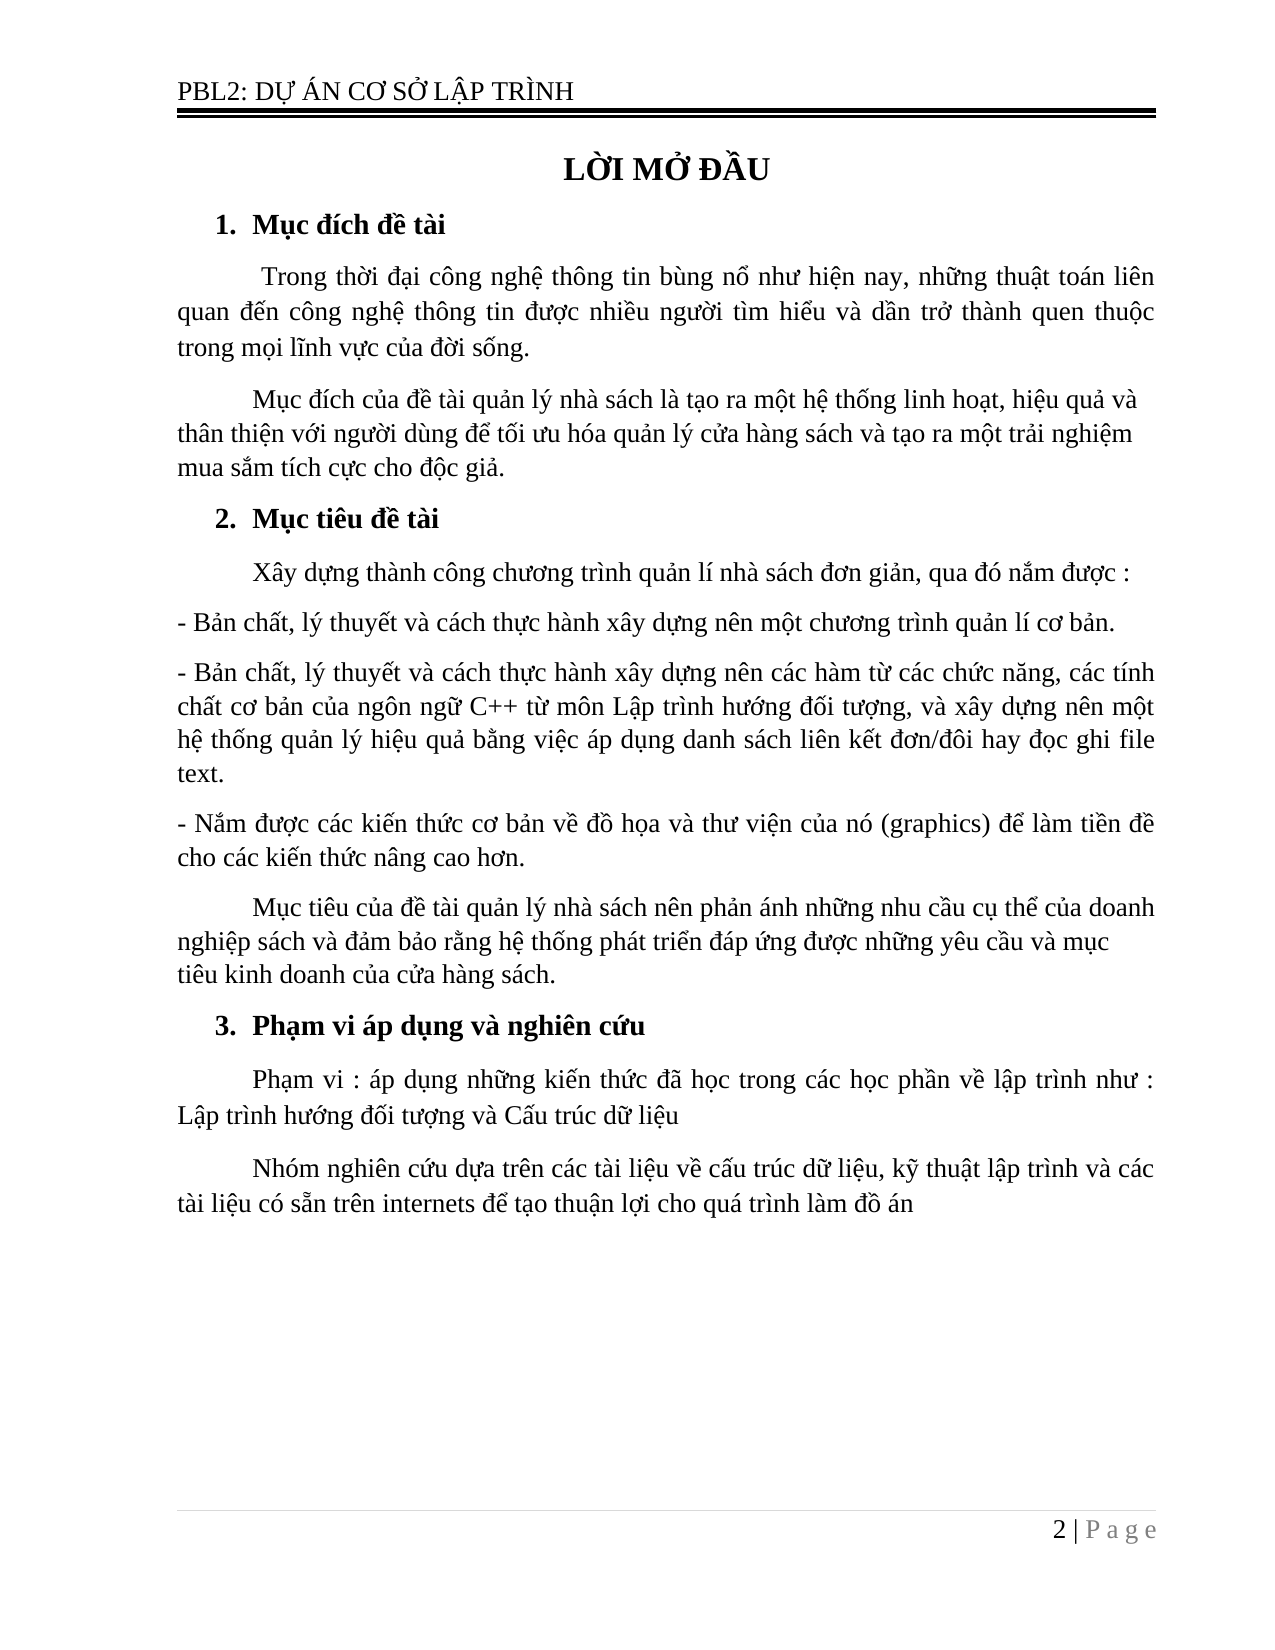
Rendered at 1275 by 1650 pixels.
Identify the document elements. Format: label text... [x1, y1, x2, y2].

text - Bản chất, lý thuyết và cách thực hành xây dựng nên một chương trình quản lí cơ bản. [177, 606, 1156, 637]
text Nhóm nghiên cứu dựa trên các tài liệu về cấu trúc dữ liệu, kỹ thuật lập trình và các tài liệu có sẵn trên internets để tạo thuận lợi cho quá trình làm đồ án [177, 1152, 1156, 1218]
text - Bản chất, lý thuyết và cách thực hành xây dựng nên các hàm từ các chức năng, các tính chất cơ bản của ngôn ngữ C++ từ môn Lập trình hướng đối tượng, và xây dựng nên một hệ thống quản lý hiệu quả bằng việc áp dụng danh sách liên kết đơn/đôi hay đọc ghi file text. [177, 656, 1156, 788]
text Trong thời đại công nghệ thông tin bùng nổ như hiện nay, những thuật toán liên quan đến công nghệ thông tin được nhiều người tìm hiểu và dần trở thành quen thuộc trong mọi lĩnh vực của đời sống. [177, 260, 1156, 362]
text LỜI MỞ ĐẦU [177, 149, 1156, 187]
list Mục tiêu đề tài [214, 501, 1156, 534]
list Mục đích đề tài [214, 207, 1156, 240]
text Phạm vi : áp dụng những kiến thức đã học trong các học phần về lập trình như : Lập trình hướng đối tượng và Cấu trúc dữ liệu [177, 1063, 1156, 1130]
text Mục đích của đề tài quản lý nhà sách là tạo ra một hệ thống linh hoạt, hiệu quả và thân thiện với người dùng để tối ưu hóa quản lý cửa hàng sách và tạo ra một trải nghiệm mua sắm tích cực cho độc giả. [177, 383, 1156, 482]
list Phạm vi áp dụng và nghiên cứu [214, 1008, 1156, 1042]
text Mục tiêu của đề tài quản lý nhà sách nên phản ánh những nhu cầu cụ thể của doanh nghiệp sách và đảm bảo rằng hệ thống phát triển đáp ứng được những yêu cầu và mục tiêu kinh doanh của cửa hàng sách. [177, 891, 1156, 989]
text Xây dựng thành công chương trình quản lí nhà sách đơn giản, qua đó nắm được : [177, 556, 1156, 587]
text - Nắm được các kiến thức cơ bản về đồ họa và thư viện của nó (graphics) để làm tiền đề cho các kiến thức nâng cao hơn. [177, 807, 1156, 872]
